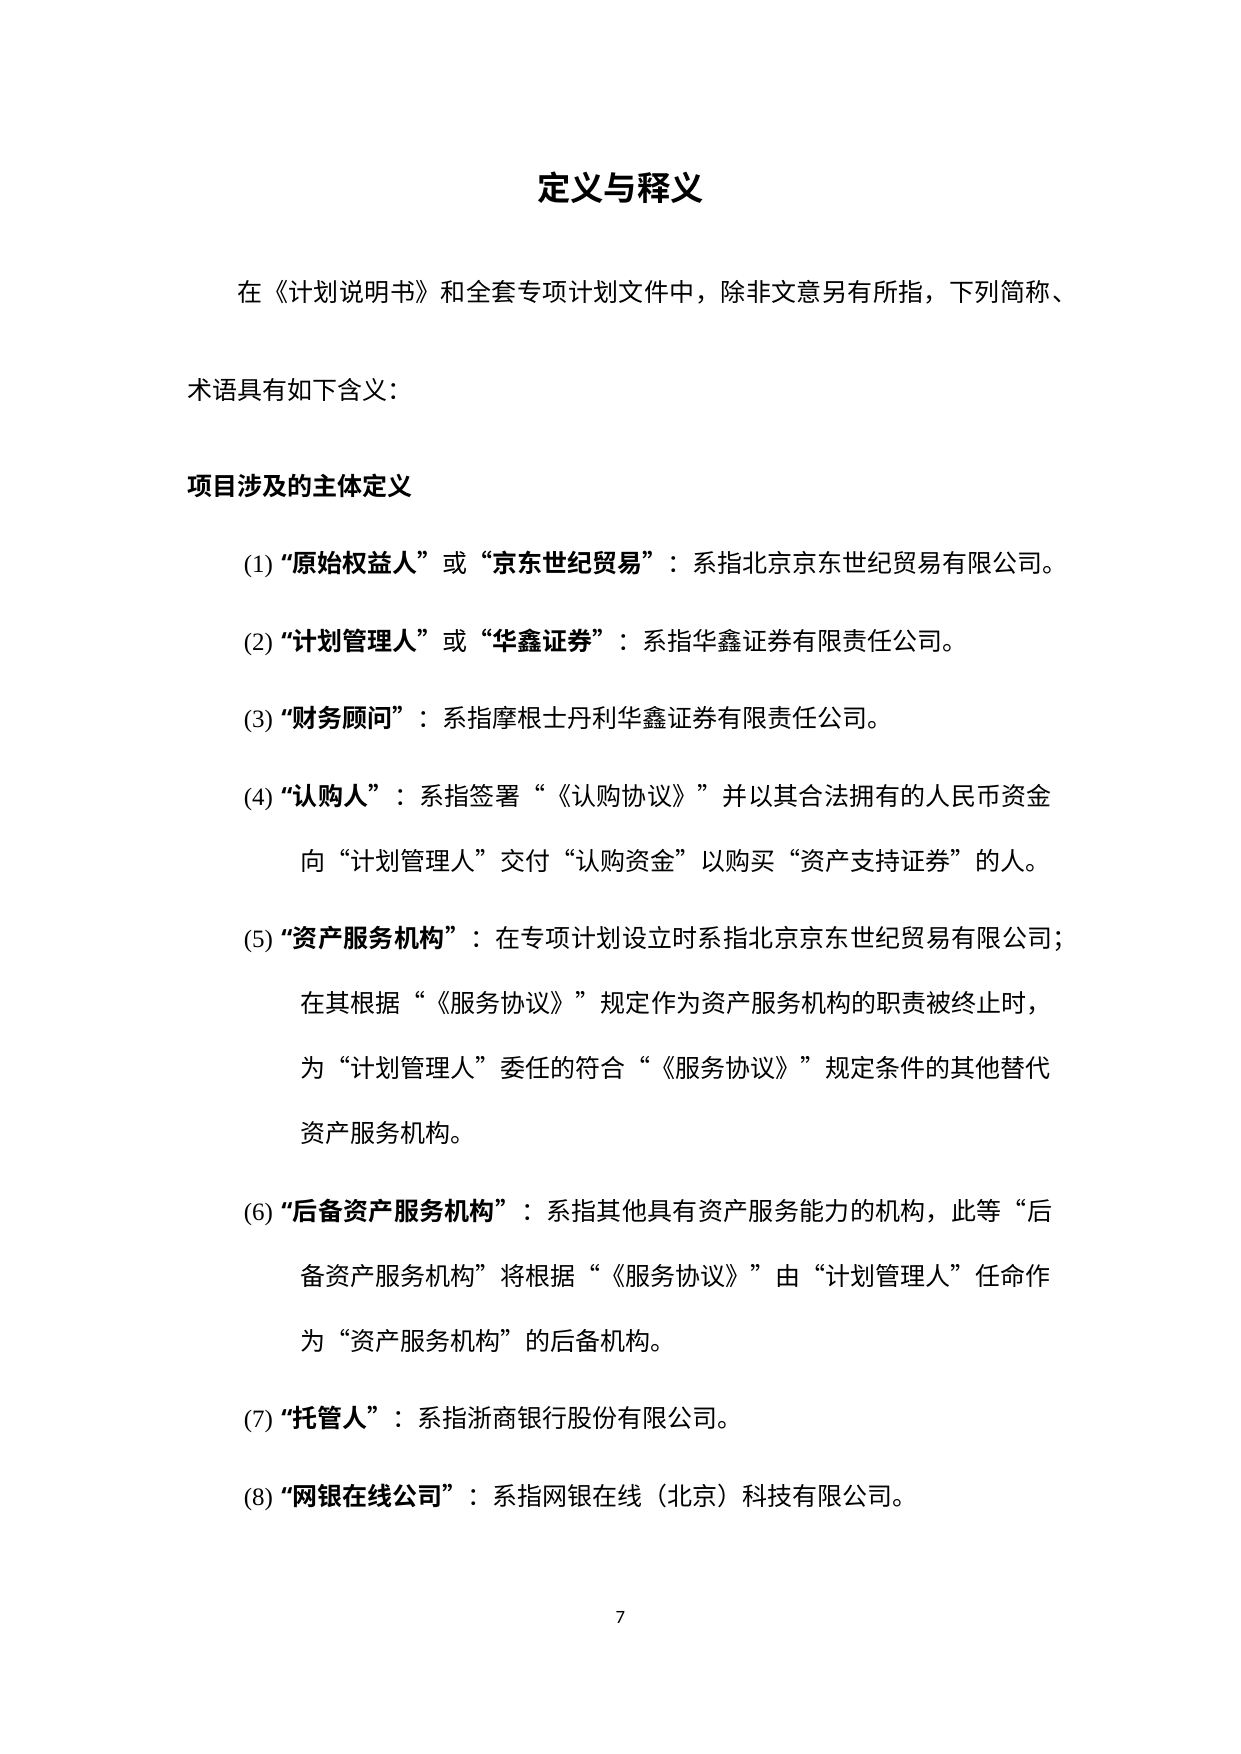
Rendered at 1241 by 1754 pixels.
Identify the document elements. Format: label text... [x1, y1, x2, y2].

list “原始权益人”或“京东世纪贸易”：系指北京京东世纪贸易有限公司。 [243, 529, 1053, 594]
text 项目涉及的主体定义 [187, 452, 1053, 517]
list “计划管理人”或“华鑫证券”：系指华鑫证券有限责任公司。 [243, 607, 1053, 672]
list “网银在线公司”：系指网银在线（北京）科技有限公司。 [243, 1462, 1053, 1527]
list “资产服务机构”：在专项计划设立时系指北京京东世纪贸易有限公司；在其根据“《服务协议》”规定作为资产服务机构的职责被终止时，为“计划管理人”委任的符合“《服务协议》”规定条件的其他替代资产服务机构。 [243, 904, 1053, 1164]
text 在《计划说明书》和全套专项计划文件中，除非文意另有所指，下列简称、术语具有如下含义： [187, 258, 1053, 421]
text 定义与释义 [187, 162, 1053, 210]
list “后备资产服务机构”：系指其他具有资产服务能力的机构，此等“后备资产服务机构”将根据“《服务协议》”由“计划管理人”任命作为“资产服务机构”的后备机构。 [243, 1177, 1053, 1372]
list “财务顾问”：系指摩根士丹利华鑫证券有限责任公司。 [243, 684, 1053, 749]
list “托管人”：系指浙商银行股份有限公司。 [243, 1384, 1053, 1449]
list “认购人”：系指签署“《认购协议》”并以其合法拥有的人民币资金向“计划管理人”交付“认购资金”以购买“资产支持证券”的人。 [243, 762, 1053, 892]
